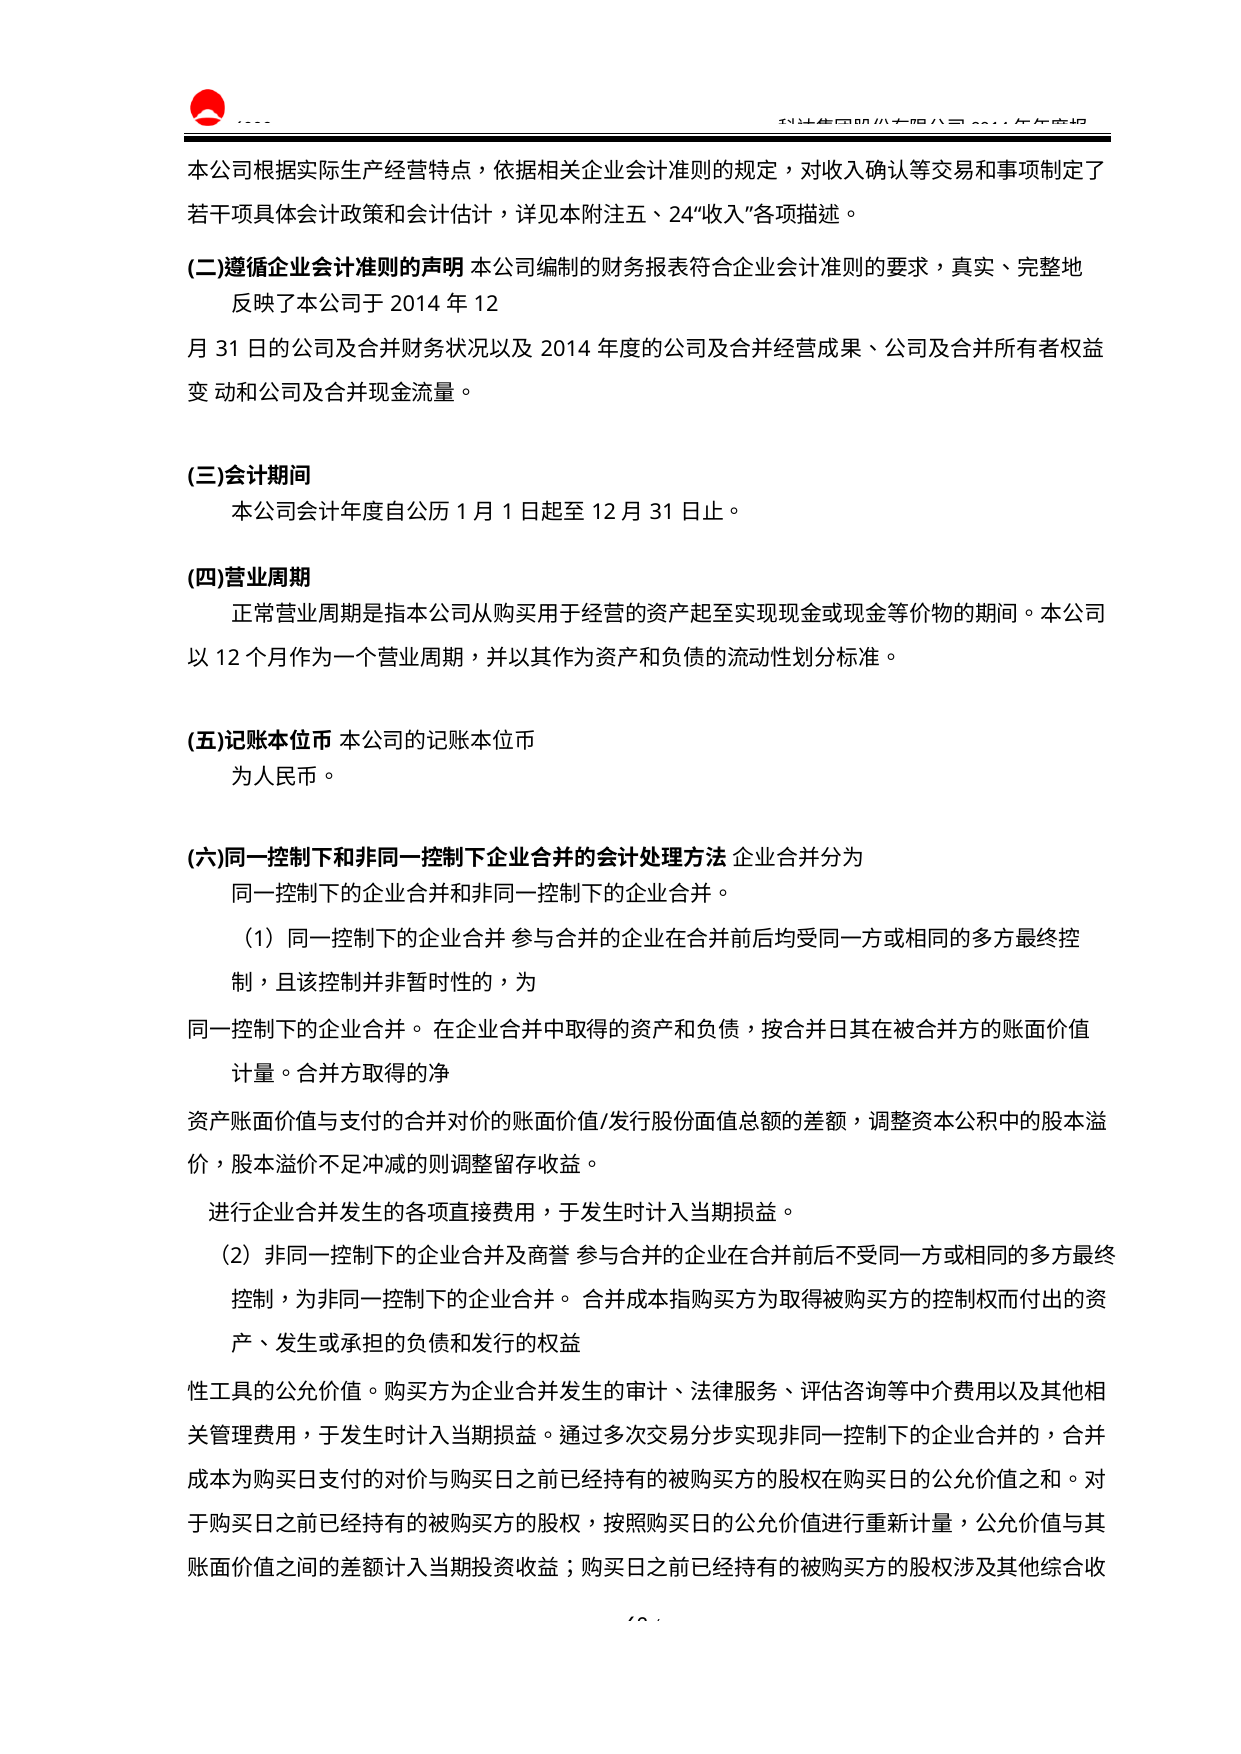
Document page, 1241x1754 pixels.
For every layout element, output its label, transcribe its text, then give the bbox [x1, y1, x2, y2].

text （2）非同一控制下的企业合并及商誉 参与合并的企业在合并前后不受同一方或相同的多方最终控制，为非同一控制下的企业合并。 合并成本指购买方为取得被购买方的控制权而付出的资产、发生或承担的负债和发行的权益 [208, 1240, 1130, 1358]
text （1）同一控制下的企业合并 参与合并的企业在合并前后均受同一方或相同的多方最终控制，且该控制并非暂时性的，为 [231, 923, 1108, 997]
text 月 31 日的公司及合并财务状况以及 2014 年度的公司及合并经营成果、公司及合并所有者权益变 动和公司及合并现金流量。 [187, 333, 1106, 407]
subtitle (三)会计期间 [187, 461, 407, 490]
subtitle (四)营业周期 [187, 562, 407, 592]
text 同一控制下的企业合并。 在企业合并中取得的资产和负债，按合并日其在被合并方的账面价值计量。合并方取得的净 [187, 1014, 1108, 1088]
text (六)同一控制下和非同一控制下企业合并的会计处理方法 企业合并分为同一控制下的企业合并和非同一控制下的企业合并。 [187, 842, 867, 908]
text (五)记账本位币 本公司的记账本位币为人民币。 [187, 725, 539, 791]
text 正常营业周期是指本公司从购买用于经营的资产起至实现现金或现金等价物的期间。本公司 以 12 个月作为一个营业周期，并以其作为资产和负债的流动性划分标准。 [187, 598, 1108, 671]
text 进行企业合并发生的各项直接费用，于发生时计入当期损益。 [208, 1197, 1130, 1226]
text (二)遵循企业会计准则的声明 本公司编制的财务报表符合企业会计准则的要求，真实、完整地反映了本公司于 2014 年 12 [187, 252, 1102, 318]
picture [190, 89, 225, 126]
text 资产账面价值与支付的合并对价的账面价值/发行股份面值总额的差额，调整资本公积中的股本溢 价，股本溢价不足冲减的则调整留存收益。 [187, 1106, 1107, 1179]
text 本公司根据实际生产经营特点，依据相关企业会计准则的规定，对收入确认等交易和事项制定了 若干项具体会计政策和会计估计，详见本附注五、24“收入”各项描述。 [187, 155, 1106, 228]
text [187, 1376, 1106, 1582]
text 本公司会计年度自公历 1 月 1 日起至 12 月 31 日止。 [231, 496, 1130, 526]
